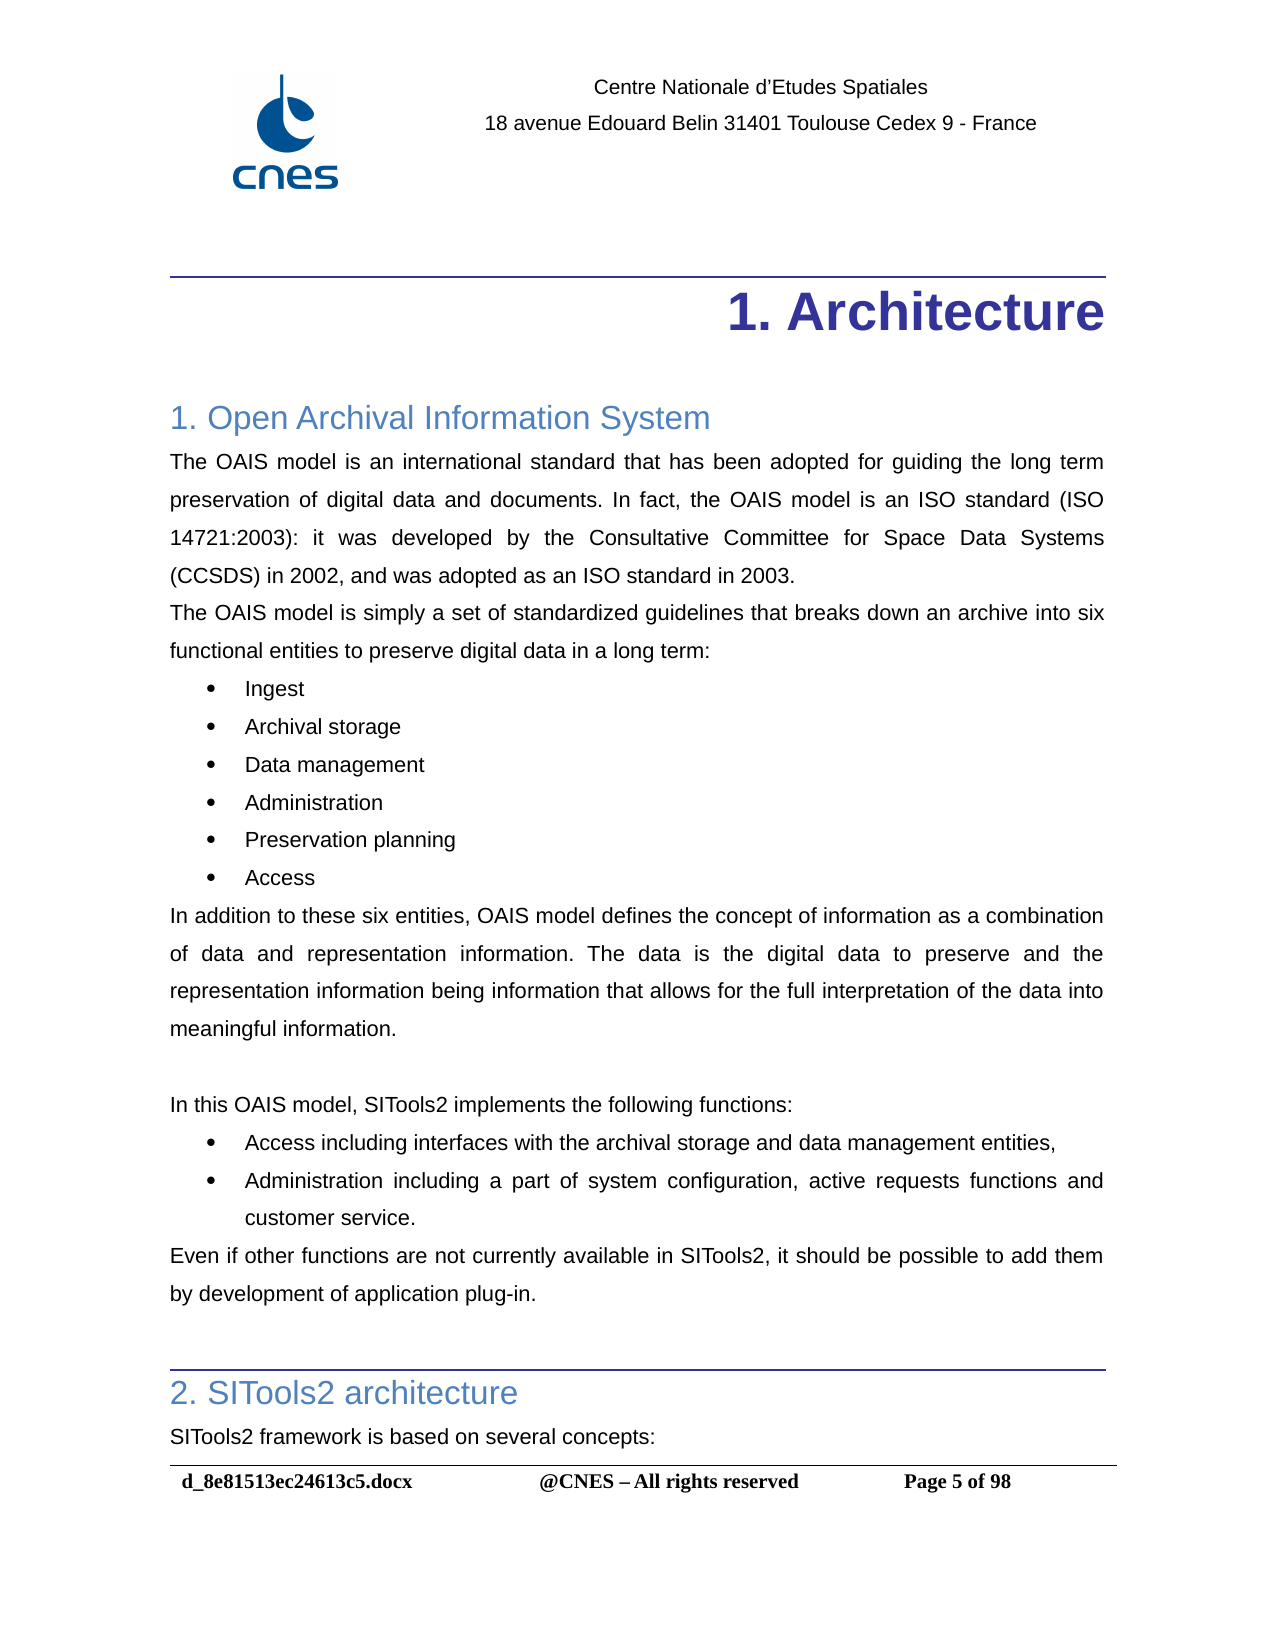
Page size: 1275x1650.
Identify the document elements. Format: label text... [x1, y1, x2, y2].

list Administration [207, 789, 1106, 814]
text The OAIS model is an international standard that has been adopted for guiding the long term preservation of digital data and documents. In fact, the OAIS model is an ISO standard (ISO 14721:2003): it was developed by the Consultative Committee for Space Data Systems (CCSDS) in 2002, and was adopted as an ISO standard in 2003. [169, 449, 1106, 588]
subtitle SITools2 architecture [169, 1370, 1106, 1411]
list Preservation planning [207, 827, 1106, 852]
picture [233, 74, 338, 189]
text In this OAIS model, SITools2 implements the following functions: [169, 1092, 1106, 1117]
text Even if other functions are not currently available in SITools2, it should be possible to add them by development of application plug-in. [169, 1243, 1106, 1306]
text In addition to these six entities, OAIS model defines the concept of information as a combination of data and representation information. The data is the digital data to preserve and the representation information being information that allows for the full interpretation of the data into meaningful information. [169, 903, 1106, 1041]
list Data management [207, 752, 1106, 777]
list Ingest [207, 676, 1106, 701]
list Access including interfaces with the archival storage and data management entities, [207, 1130, 1106, 1155]
subtitle Open Archival Information System [169, 394, 1106, 437]
text The OAIS model is simply a set of standardized guidelines that breaks down an archive into six functional entities to preserve digital data in a long term: [169, 600, 1106, 663]
list Administration including a part of system configuration, active requests functions and customer service. [207, 1167, 1106, 1231]
text SITools2 framework is based on several concepts: [169, 1424, 1106, 1449]
subtitle Architecture [169, 277, 1106, 342]
list Access [207, 865, 1106, 890]
list Archival storage [207, 714, 1106, 739]
